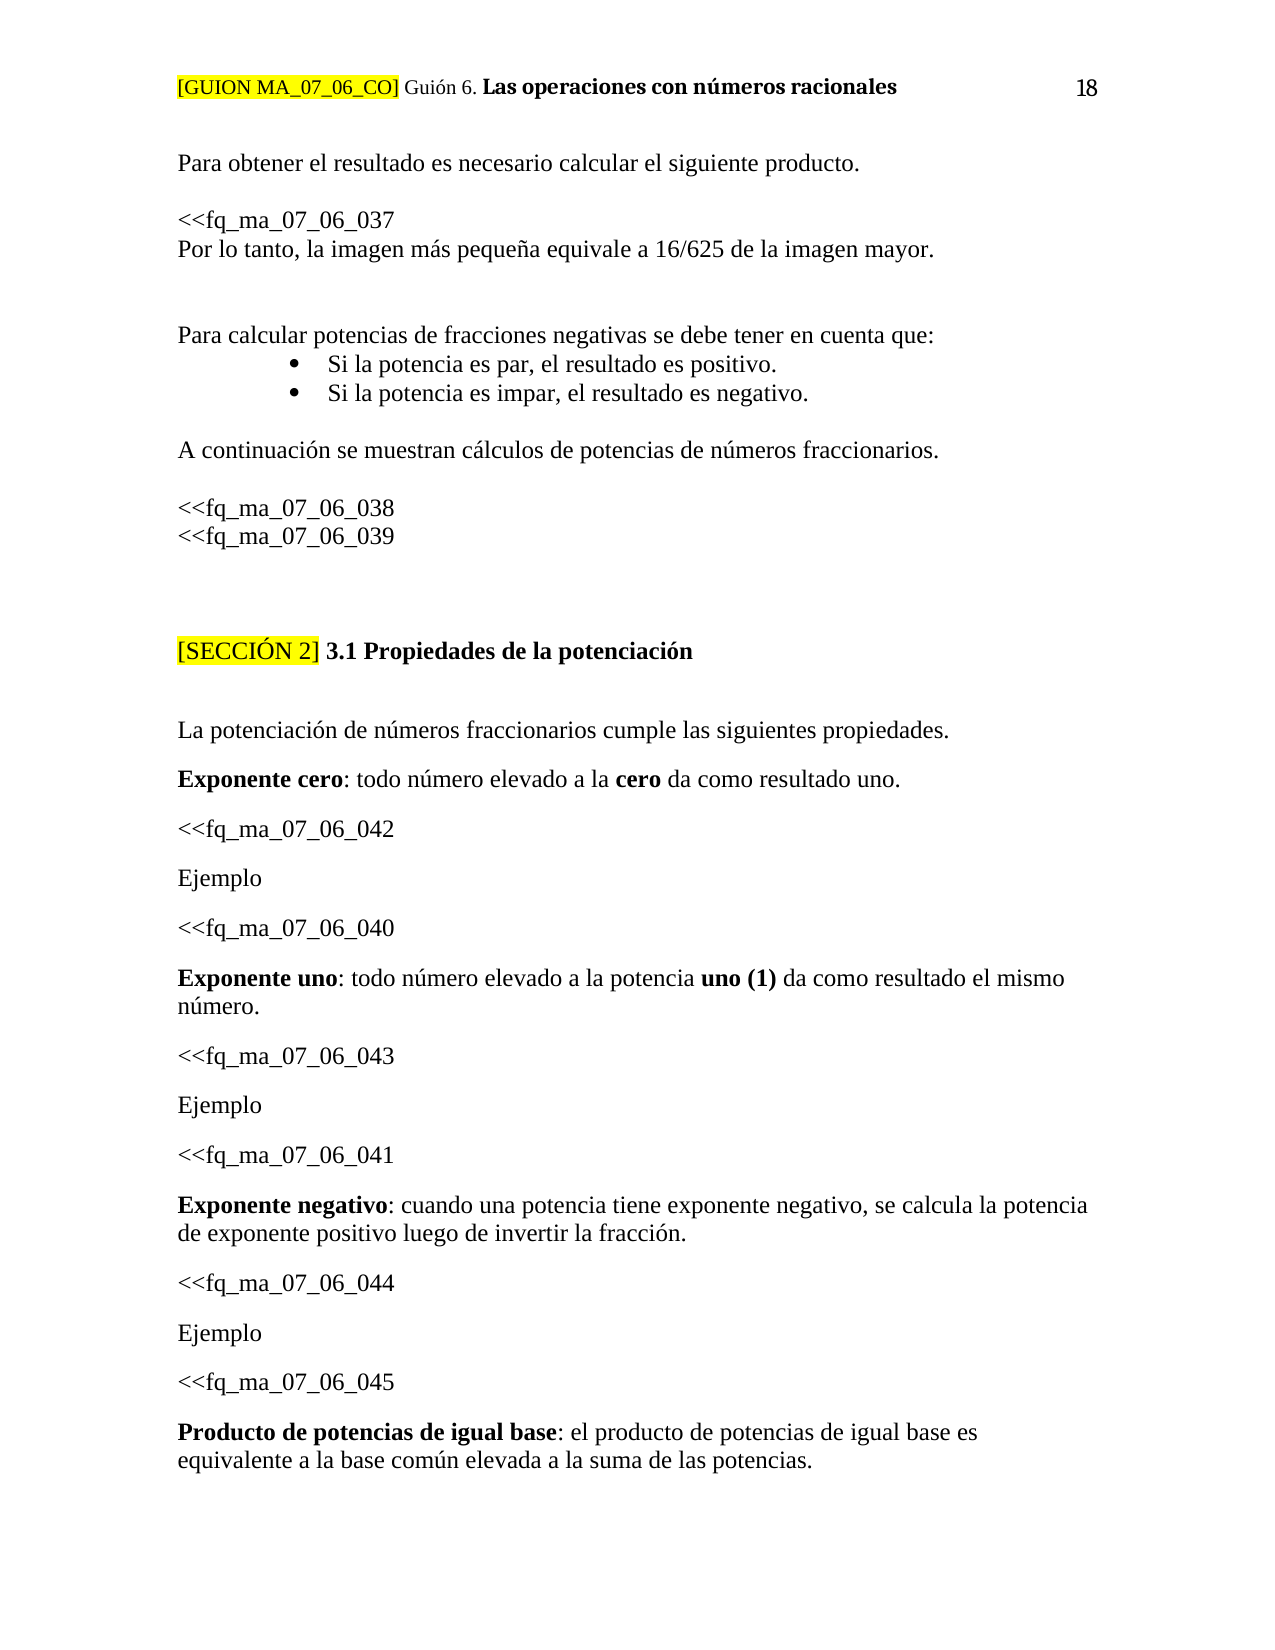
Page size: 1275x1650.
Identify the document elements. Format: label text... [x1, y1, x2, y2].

text <<fq_ma_07_06_044 [177, 1268, 1098, 1297]
text Ejemplo [177, 1091, 1098, 1119]
list Si la potencia es impar, el resultado es negativo. [290, 378, 1098, 406]
text <<fq_ma_07_06_038 [177, 493, 1098, 521]
text <<fq_ma_07_06_041 [177, 1140, 1098, 1169]
text Exponente negativo: cuando una potencia tiene exponente negativo, se calcula la potencia de exponente positivo luego de invertir la fracción. [177, 1190, 1098, 1247]
text <<fq_ma_07_06_042 [177, 814, 1098, 843]
text Producto de potencias de igual base: el producto de potencias de igual base es equivalente a la base común elevada a la suma de las potencias. [177, 1417, 1098, 1474]
text Exponente cero: todo número elevado a la cero da como resultado uno. [177, 764, 1098, 793]
text La potenciación de números fraccionarios cumple las siguientes propiedades. [177, 715, 1098, 743]
text <<fq_ma_07_06_040 [177, 913, 1098, 942]
text Para calcular potencias de fracciones negativas se debe tener en cuenta que: [177, 320, 1098, 349]
text Exponente uno: todo número elevado a la potencia uno (1) da como resultado el mismo número. [177, 963, 1098, 1020]
text <<fq_ma_07_06_037 [177, 205, 1098, 234]
text Para obtener el resultado es necesario calcular el siguiente producto. [177, 148, 1098, 176]
text <<fq_ma_07_06_039 [177, 521, 1098, 550]
text <<fq_ma_07_06_043 [177, 1041, 1098, 1070]
text <<fq_ma_07_06_045 [177, 1367, 1098, 1396]
text Ejemplo [177, 1318, 1098, 1346]
text A continuación se muestran cálculos de potencias de números fraccionarios. [177, 435, 1098, 464]
text [SECCIÓN 2] 3.1 Propiedades de la potenciación [319, 636, 1098, 665]
text Ejemplo [177, 863, 1098, 892]
list Si la potencia es par, el resultado es positivo. [290, 349, 1098, 378]
text Por lo tanto, la imagen más pequeña equivale a 16/625 de la imagen mayor. [177, 234, 1098, 263]
